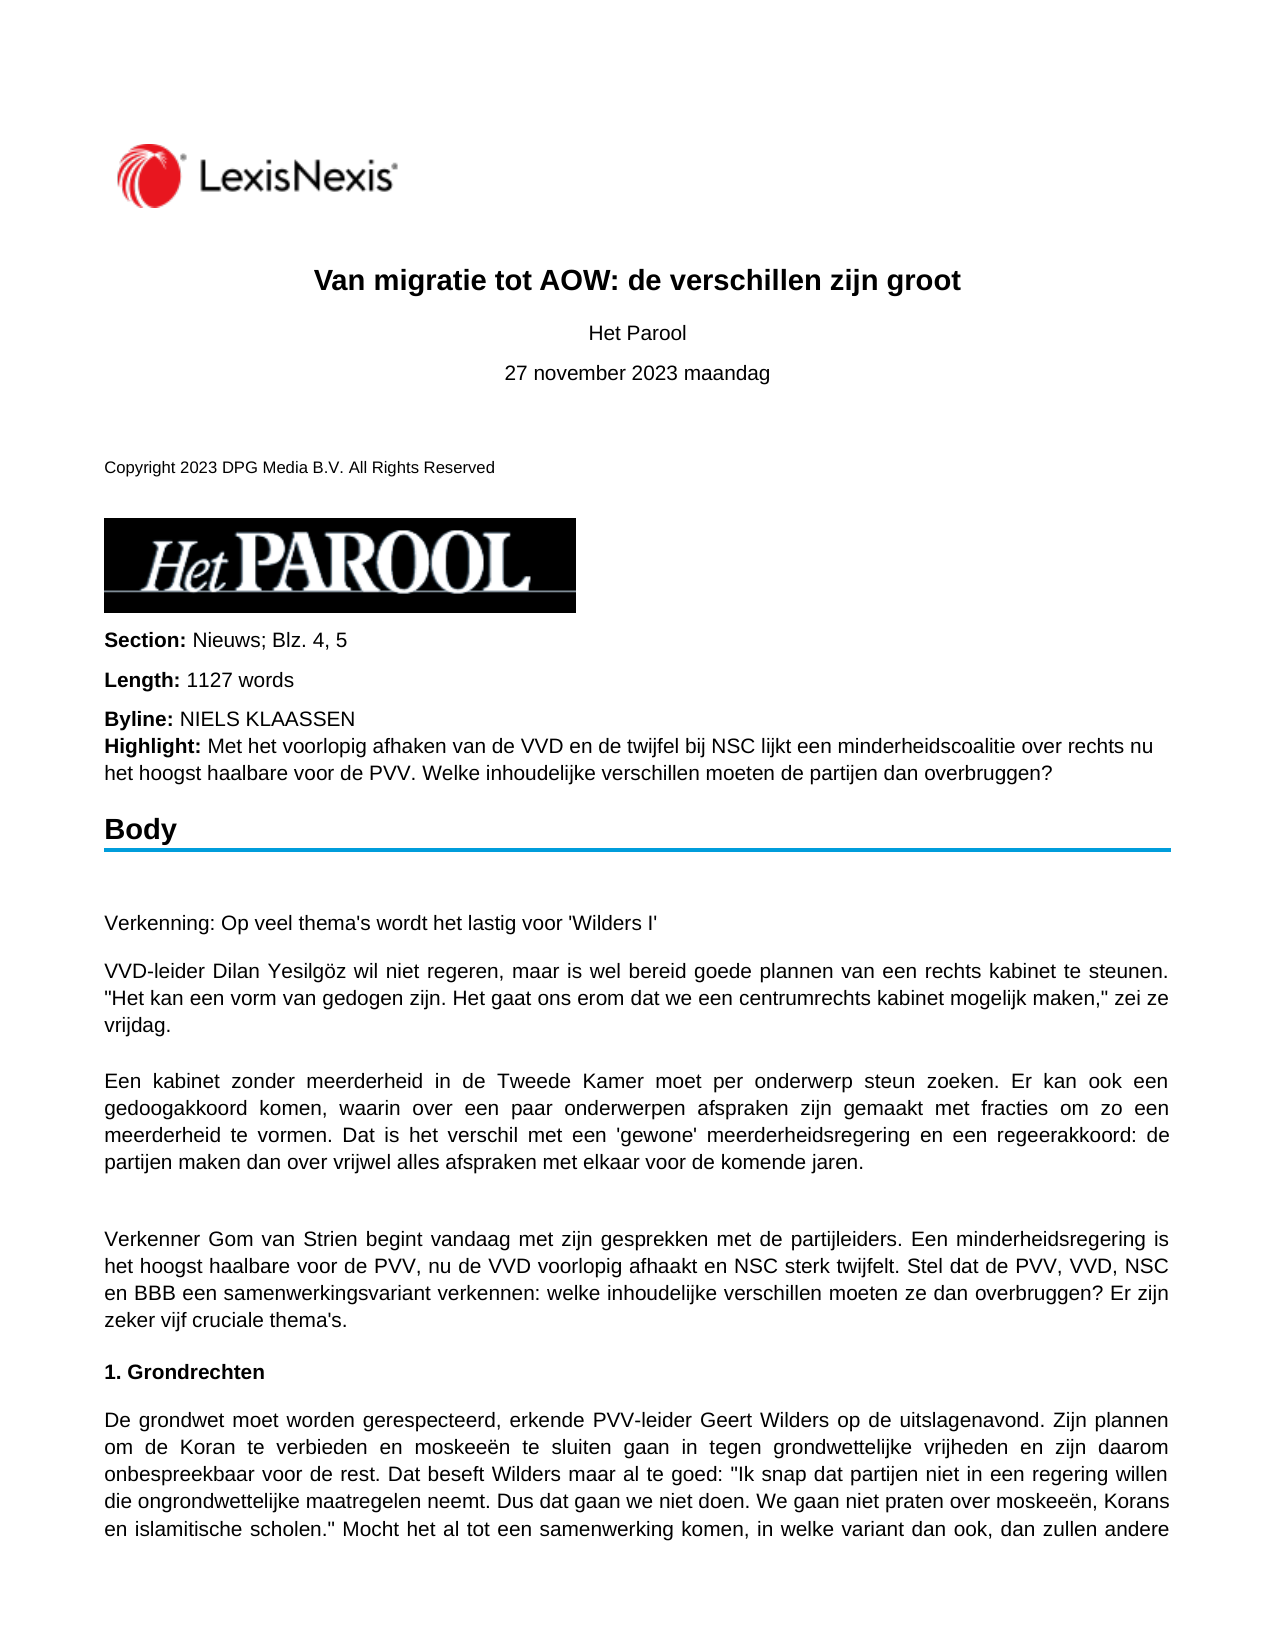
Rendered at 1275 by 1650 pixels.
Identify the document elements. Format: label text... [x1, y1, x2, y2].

text 27 november 2023 maandag [104, 357, 1171, 384]
picture [104, 144, 412, 208]
text Een kabinet zonder meerderheid in de Tweede Kamer moet per onderwerp steun zoeken. Er kan ook een gedoogakkoord komen, waarin over een paar onderwerpen afspraken zijn gemaakt met fracties om zo een meerderheid te vormen. Dat is het verschil met een 'gewone' meerderheidsregering en een regeerakkoord: de partijen maken dan over vrijwel alles afspraken met elkaar voor de komende jaren. [104, 1066, 1171, 1174]
text VVD-leider Dilan Yesilgöz wil niet regeren, maar is wel bereid goede plannen van een rechts kabinet te steunen. "Het kan een vorm van gedogen zijn. Het gaat ons erom dat we een centrumrechts kabinet mogelijk maken," zei ze vrijdag. [104, 956, 1171, 1037]
text Byline: NIELS KLAASSEN [104, 704, 1171, 731]
text Verkenning: Op veel thema's wordt het lastig voor 'Wilders I' [104, 908, 1171, 935]
text Body [104, 810, 1171, 846]
text Copyright 2023 DPG Media B.V. All Rights Reserved [104, 426, 1171, 477]
text Length: 1127 words [104, 664, 1171, 691]
text Section: Nieuws; Blz. 4, 5 [104, 625, 1171, 652]
text 1. Grondrechten [104, 1357, 1171, 1384]
text Verkenner Gom van Strien begint vandaag met zijn gesprekken met de partijleiders. Een minderheidsregering is het hoogst haalbare voor de PVV, nu de VVD voorlopig afhaakt en NSC sterk twijfelt. Stel dat de PVV, VVD, NSC en BBB een samenwerkingsvariant verkennen: welke inhoudelijke verschillen moeten ze dan overbruggen? Er zijn zeker vijf cruciale thema's. [104, 1224, 1171, 1332]
text Het Parool [104, 318, 1171, 345]
subtitle Van migratie tot AOW: de verschillen zijn groot [104, 261, 1171, 297]
text Highlight: Met het voorlopig afhaken van de VVD en de twijfel bij NSC lijkt een minderheidscoalitie over rechts nu het hoogst haalbare voor de PVV. Welke inhoudelijke verschillen moeten de partijen dan overbruggen? [104, 731, 1171, 785]
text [104, 1405, 1171, 1540]
